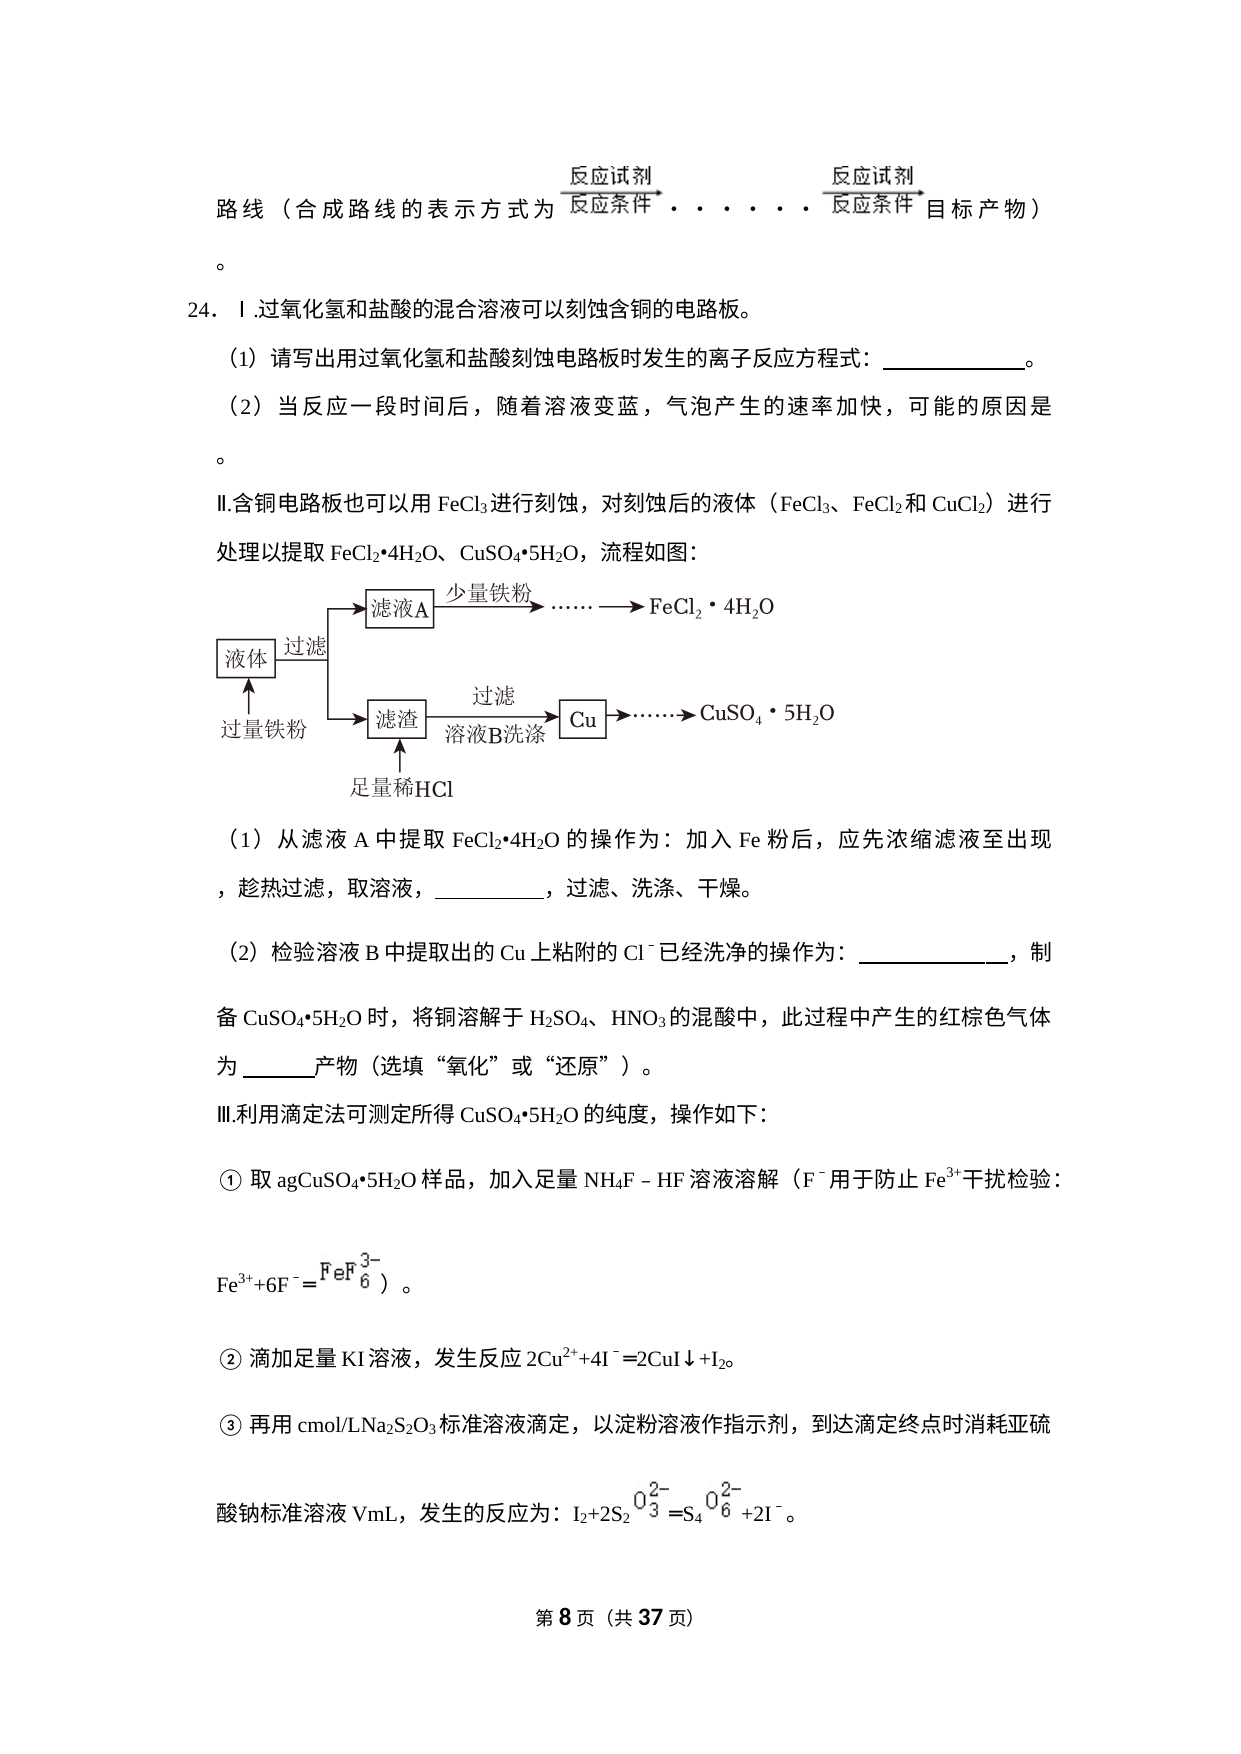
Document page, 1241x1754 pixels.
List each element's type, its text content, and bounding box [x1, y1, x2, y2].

text ①取agCuSO4•5H2O样品，加入足量NH4F﹣HF溶液溶解（F﹣用于防止Fe3+干扰检验：Fe3++6F﹣═）。 [216, 1145, 1053, 1308]
text 24．Ⅰ.过氧化氢和盐酸的混合溶液可以刻蚀含铜的电路板。 [187, 292, 1053, 324]
text Ⅲ.利用滴定法可测定所得CuSO4•5H2O的纯度，操作如下： [216, 1097, 1053, 1129]
text （2）检验溶液B中提取出的Cu上粘附的Cl﹣已经洗净的操作为： ，制备CuSO4•5H2O时，将铜溶解于H2SO4、HNO3的混酸中，此过程中产生的红棕色气体为 产物（选填“氧化”或“还原”）。 [216, 918, 1053, 1081]
text （1）从滤液A中提取FeCl2•4H2O的操作为：加入Fe粉后，应先浓缩滤液至出现 ，趁热过滤，取溶液， ，过滤、洗涤、干燥。 [216, 821, 1053, 903]
text Ⅱ.含铜电路板也可以用FeCl3进行刻蚀，对刻蚀后的液体（FeCl3、FeCl2和CuCl2）进行处理以提取FeCl2•4H2O、CuSO4•5H2O，流程如图： [216, 486, 1053, 567]
picture [560, 166, 663, 218]
picture [316, 1250, 381, 1293]
text ②滴加足量KI溶液，发生反应2Cu2++4I﹣═2CuI↓+I2。 [216, 1324, 1053, 1389]
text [216, 162, 1053, 276]
picture [216, 582, 835, 799]
text ③再用cmol/LNa2S2O3标准溶液滴定，以淀粉溶液作指示剂，到达滴定终点时消耗亚硫酸钠标准溶液VmL，发生的反应为：I2+2S2═S4+2I﹣。 [216, 1407, 1053, 1537]
picture [822, 166, 925, 218]
picture [701, 1479, 741, 1522]
picture [630, 1479, 669, 1522]
text （2）当反应一段时间后，随着溶液变蓝，气泡产生的速率加快，可能的原因是 。 [216, 389, 1053, 470]
text （1）请写出用过氧化氢和盐酸刻蚀电路板时发生的离子反应方程式： 。 [216, 340, 1053, 373]
